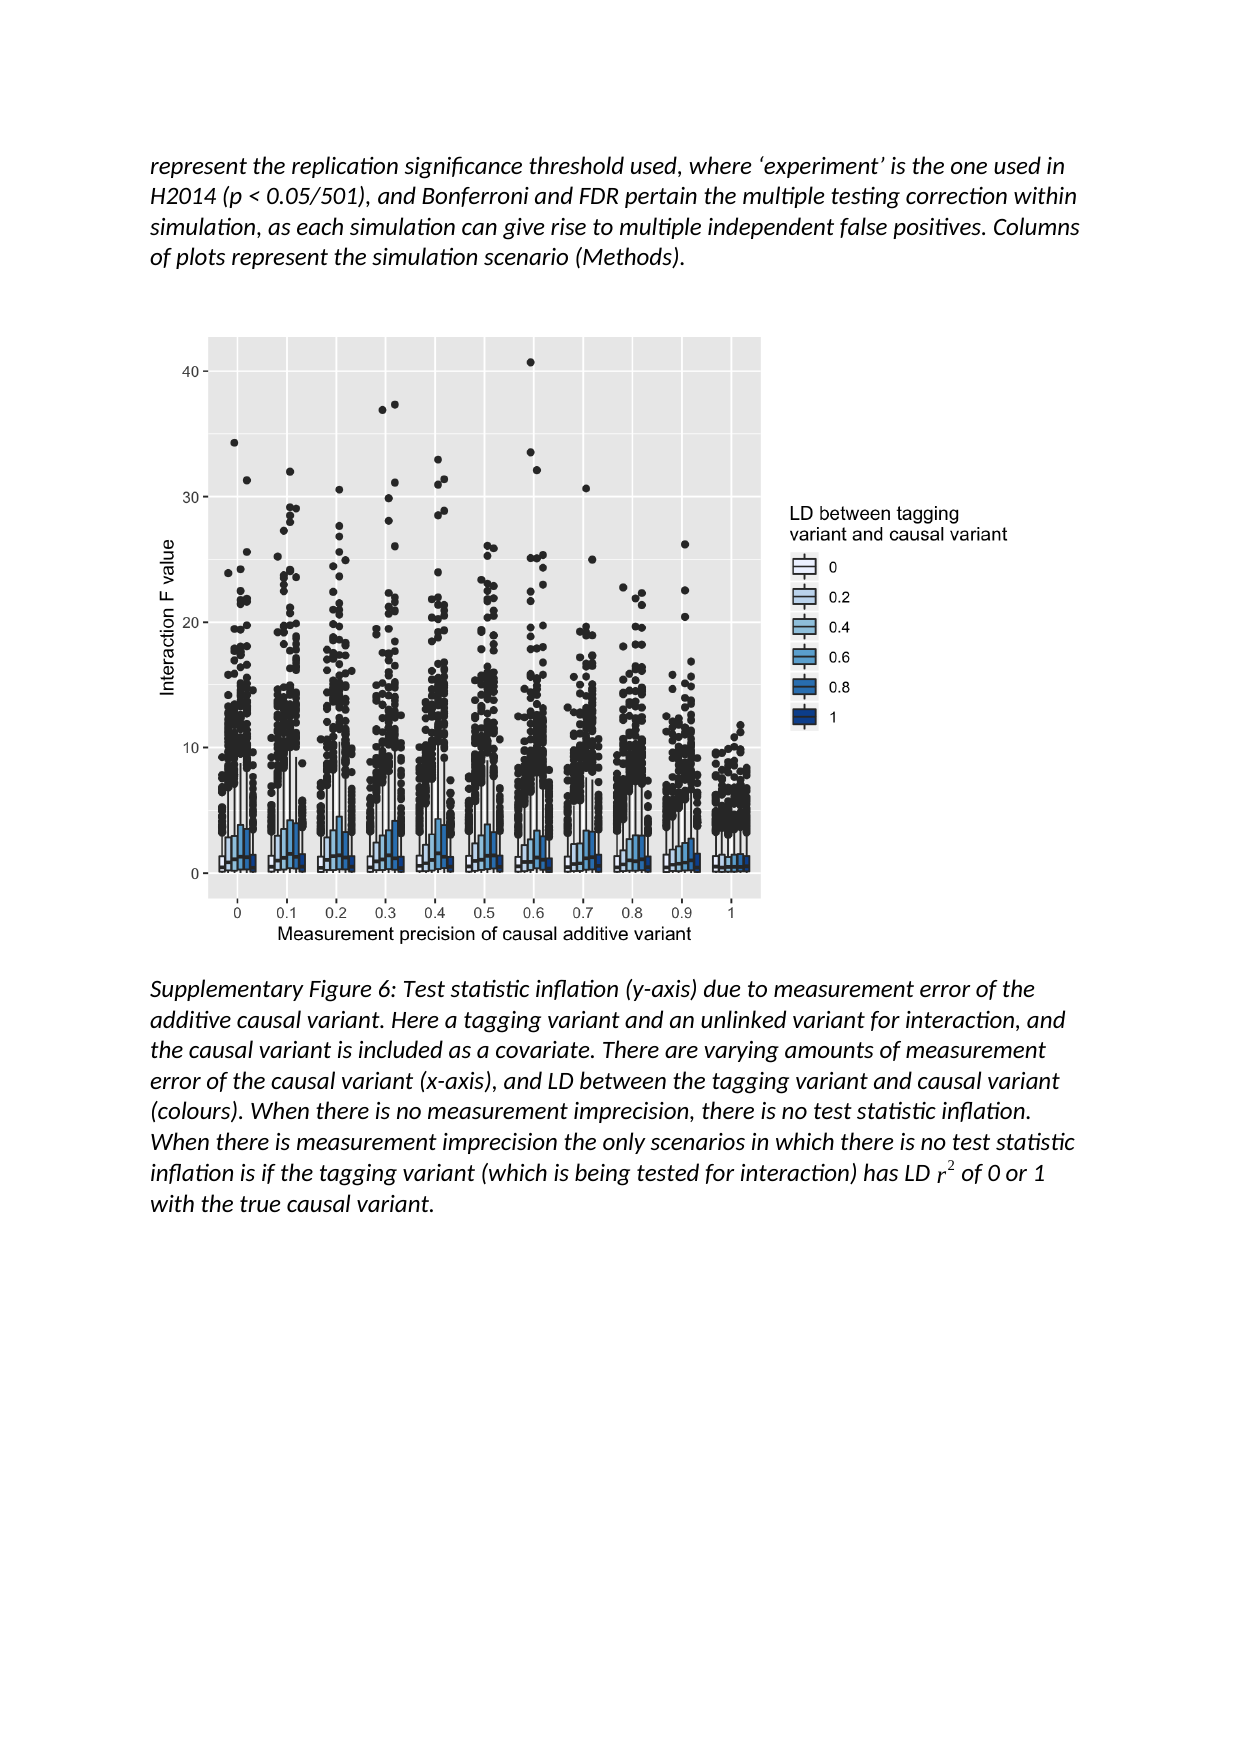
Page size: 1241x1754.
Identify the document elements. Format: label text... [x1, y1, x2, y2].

text Supplementary Figure 6: Test statistic inflation (y-axis) due to measurement error of the additive causal variant. Here a tagging variant and an unlinked variant for interaction, and the causal variant is included as a covariate. There are varying amounts of measurement error of the causal variant (x-axis), and LD between the tagging variant and causal variant (colours). When there is no measurement imprecision, there is no test statistic inflation. When there is measurement imprecision the only scenarios in which there is no test statistic inflation is if the tagging variant (which is being tested for interaction) has LD of 0 or 1 with the true causal variant. [150, 973, 1090, 1218]
picture [150, 327, 1025, 953]
